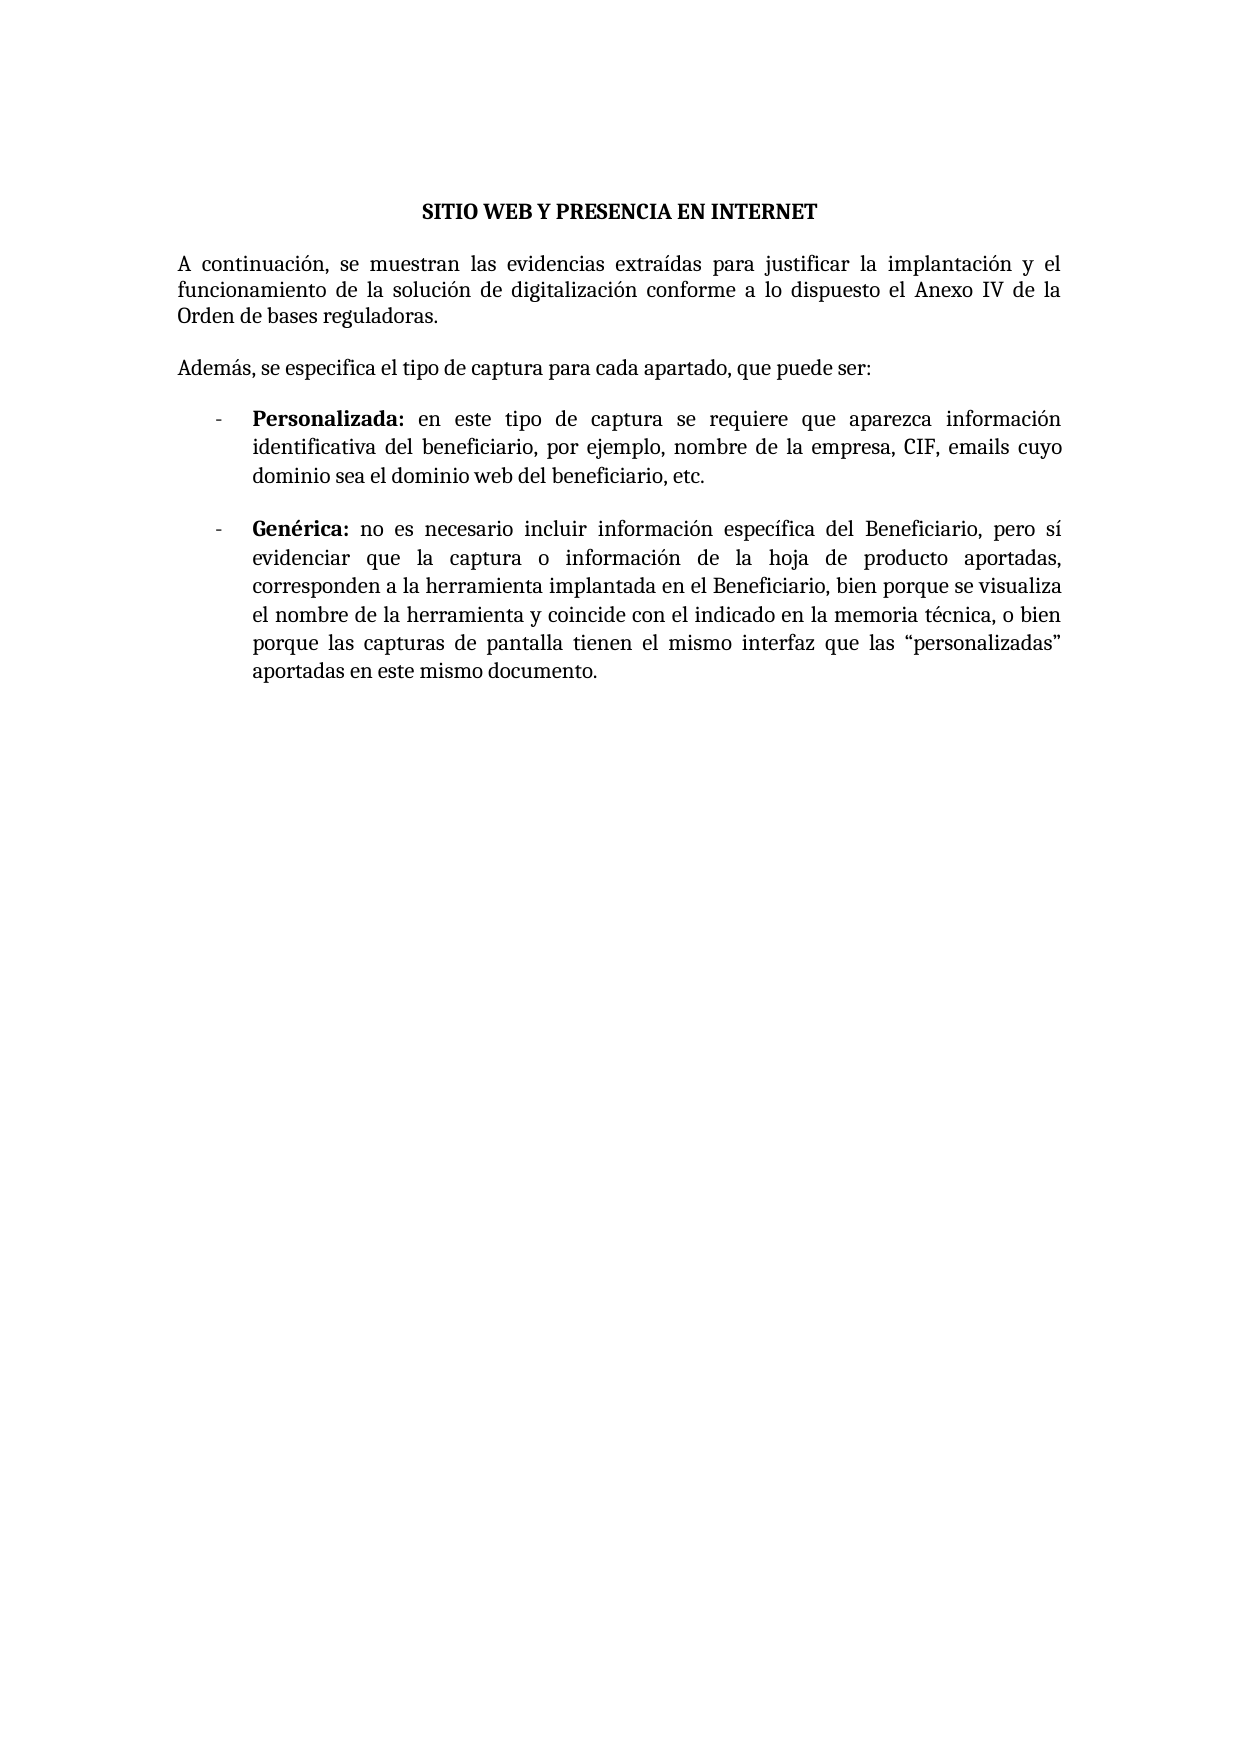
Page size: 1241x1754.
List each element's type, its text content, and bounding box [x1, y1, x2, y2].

text A continuación, se muestran las evidencias extraídas para justificar la implantación y el funcionamiento de la solución de digitalización conforme a lo dispuesto el Anexo IV de la Orden de bases reguladoras. [177, 250, 1063, 329]
text SITIO WEB Y PRESENCIA EN INTERNET [177, 199, 1063, 225]
text Además, se especifica el tipo de captura para cada apartado, que puede ser: [177, 354, 1063, 381]
list Genérica: no es necesario incluir información específica del Beneficiario, pero sí evidenciar que la captura o información de la hoja de producto aportadas, corresponden a la herramienta implantada en el Beneficiario, bien porque se visualiza el nombre de la herramienta y coincide con el indicado en la memoria técnica, o bien porque las capturas de pantalla tienen el mismo interfaz que las “personalizadas” aportadas en este mismo documento. [215, 516, 1063, 684]
list Personalizada: en este tipo de captura se requiere que aparezca información identificativa del beneficiario, por ejemplo, nombre de la empresa, CIF, emails cuyo dominio sea el dominio web del beneficiario, etc. [215, 406, 1063, 489]
